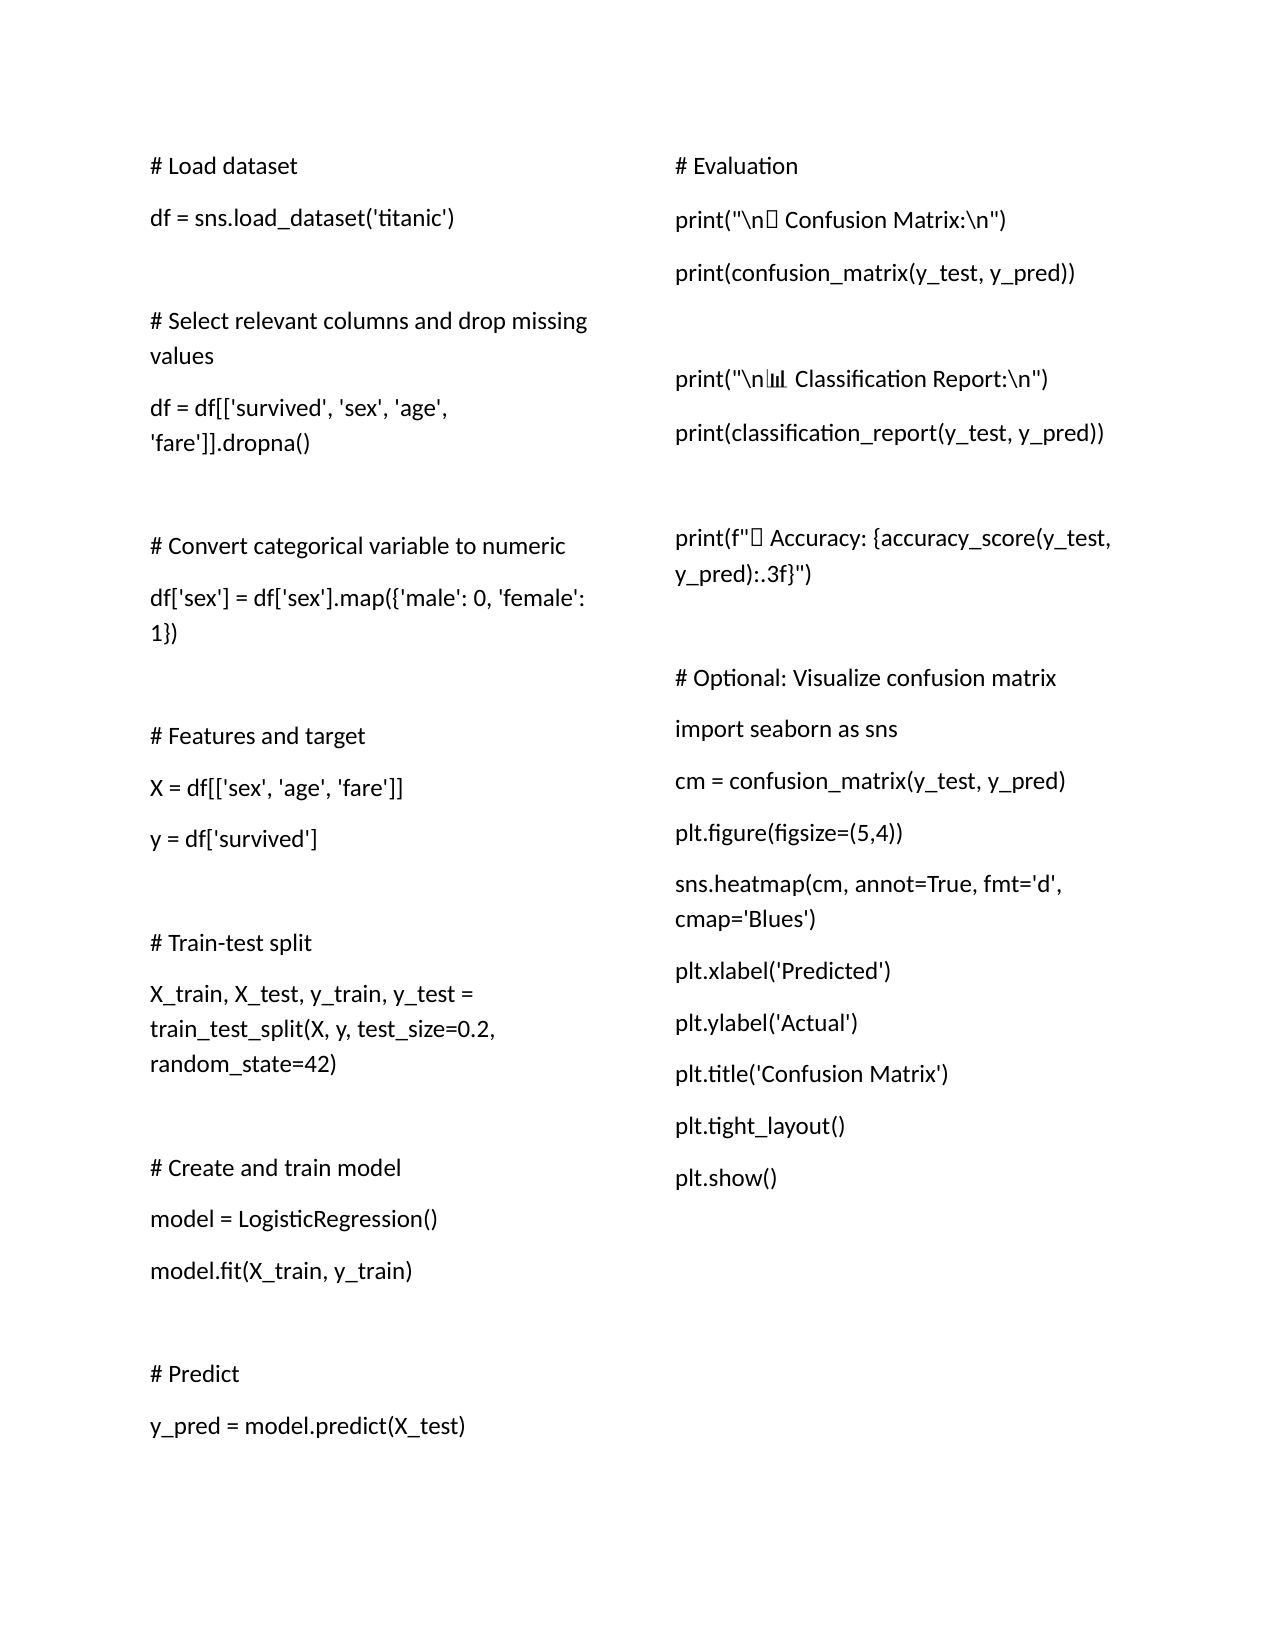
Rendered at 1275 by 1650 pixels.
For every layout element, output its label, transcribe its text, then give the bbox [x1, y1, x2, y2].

text # Convert categorical variable to numeric [150, 530, 600, 561]
text print("\n📌 Confusion Matrix:\n") [675, 202, 1125, 236]
text # Load dataset [150, 150, 600, 181]
text plt.ylabel('Actual') [675, 1007, 1125, 1037]
text df['sex'] = df['sex'].map({'male': 0, 'female': 1}) [150, 582, 600, 647]
text import seaborn as sns [675, 713, 1125, 744]
text df = df[['survived', 'sex', 'age', 'fare']].dropna() [150, 392, 600, 457]
text print(classification_report(y_test, y_pred)) [675, 417, 1125, 447]
text # Create and train model [150, 1152, 600, 1182]
text # Train-test split [150, 927, 600, 957]
text y = df['survived'] [150, 823, 600, 854]
text plt.figure(figsize=(5,4)) [675, 817, 1125, 847]
text X = df[['sex', 'age', 'fare']] [150, 772, 600, 802]
text # Features and target [150, 720, 600, 751]
text X_train, X_test, y_train, y_test = train_test_split(X, y, test_size=0.2, random_state=42) [150, 978, 600, 1079]
text plt.tight_layout() [675, 1110, 1125, 1141]
text model = LogisticRegression() [150, 1203, 600, 1234]
text plt.xlabel('Predicted') [675, 955, 1125, 986]
text print(f"✅ Accuracy: {accuracy_score(y_test, y_pred):.3f}") [675, 520, 1125, 589]
text print("\n📊 Classification Report:\n") [675, 361, 1125, 395]
text df = sns.load_dataset('titanic') [150, 202, 600, 232]
text # Select relevant columns and drop missing values [150, 305, 600, 371]
text # Evaluation [675, 150, 1125, 181]
text cm = confusion_matrix(y_test, y_pred) [675, 765, 1125, 796]
text # Optional: Visualize confusion matrix [675, 662, 1125, 692]
text plt.title('Confusion Matrix') [675, 1058, 1125, 1089]
text print(confusion_matrix(y_test, y_pred)) [675, 257, 1125, 288]
text # Predict [150, 1358, 600, 1389]
text sns.heatmap(cm, annot=True, fmt='d', cmap='Blues') [675, 868, 1125, 934]
text plt.show() [675, 1162, 1125, 1192]
text y_pred = model.predict(X_test) [150, 1410, 600, 1441]
text model.fit(X_train, y_train) [150, 1255, 600, 1286]
